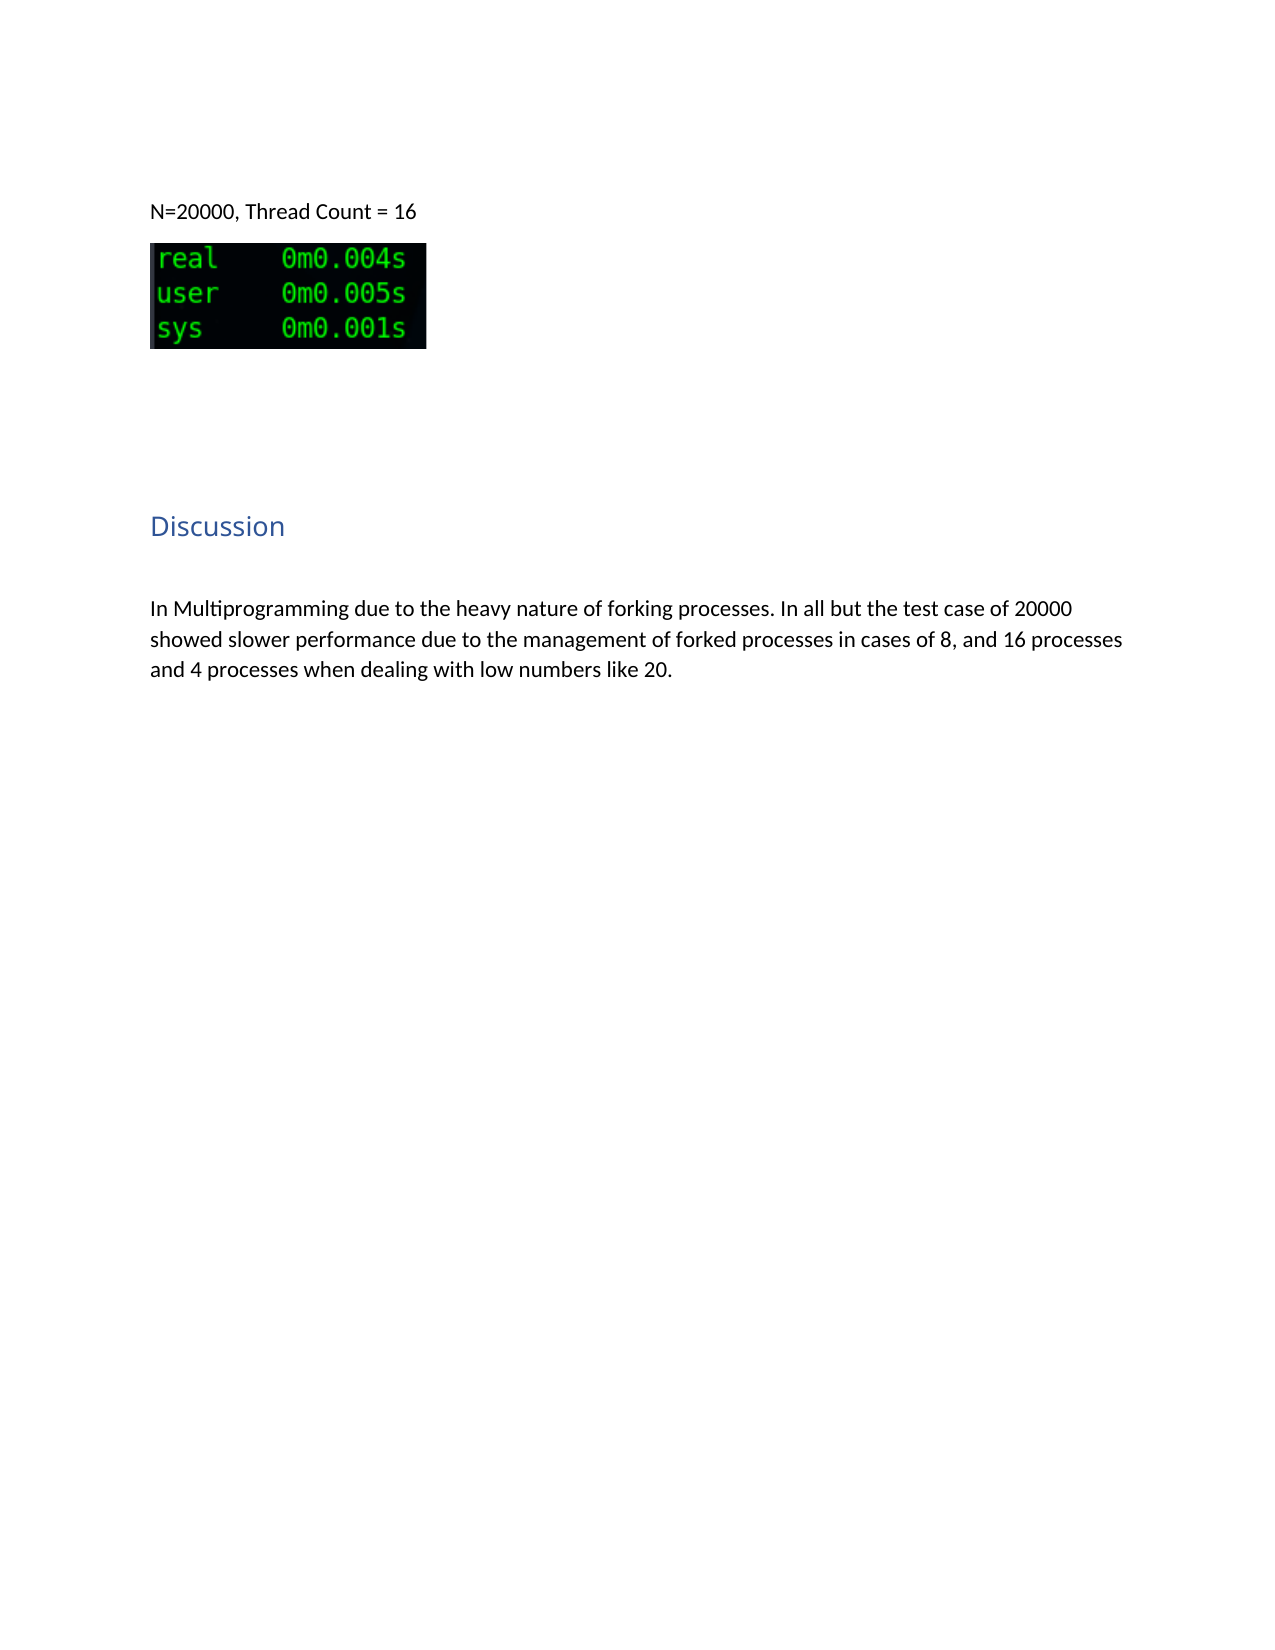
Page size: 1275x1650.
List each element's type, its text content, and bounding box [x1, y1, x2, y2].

text N=20000, Thread Count = 16 [150, 197, 1125, 225]
picture [150, 243, 427, 349]
text In Multiprogramming due to the heavy nature of forking processes. In all but the test case of 20000 showed slower performance due to the management of forked processes in cases of 8, and 16 processes and 4 processes when dealing with low numbers like 20. [150, 594, 1125, 683]
subtitle Discussion [150, 508, 1125, 545]
